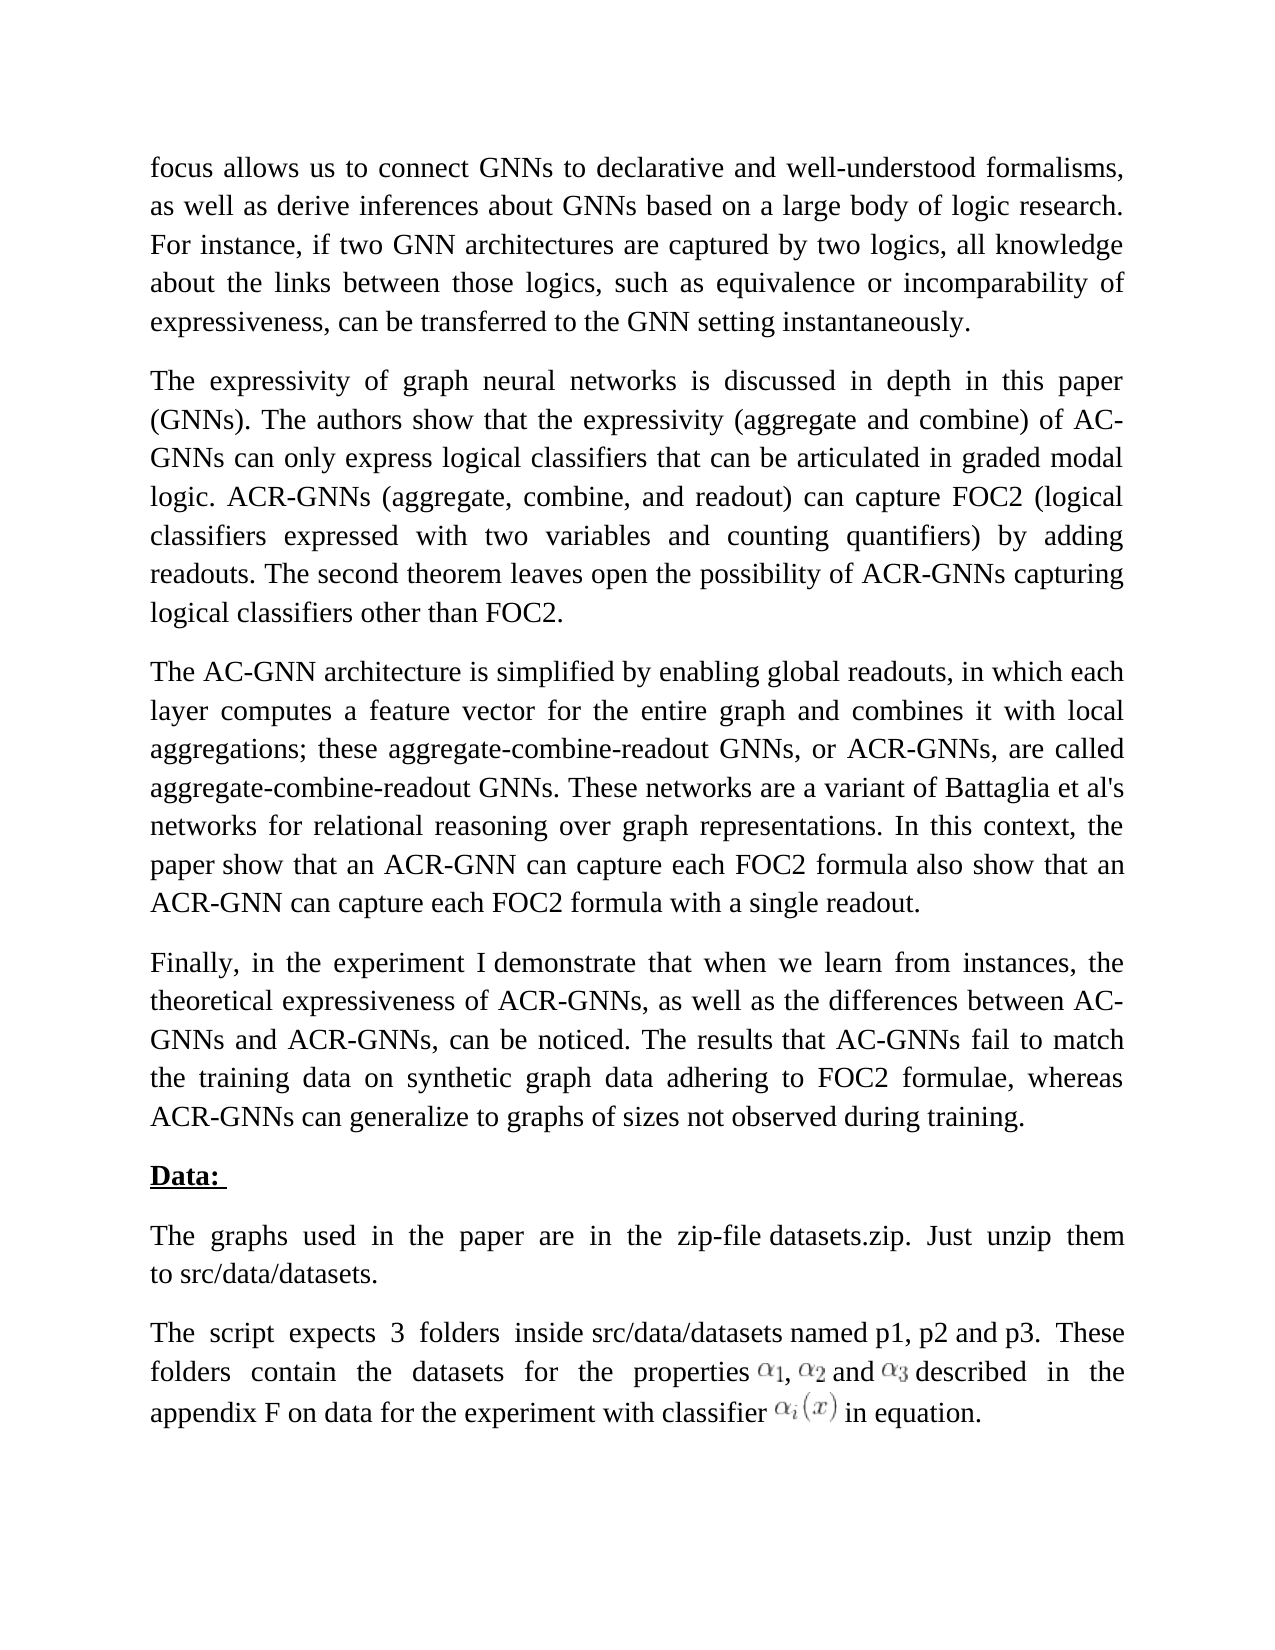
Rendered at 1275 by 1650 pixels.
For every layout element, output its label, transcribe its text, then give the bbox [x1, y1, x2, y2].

text The expressivity of graph neural networks is discussed in depth in this paper (GNNs). The authors show that the expressivity (aggregate and combine) of AC-GNNs can only express logical classifiers that can be articulated in graded modal logic. ACR-GNNs (aggregate, combine, and readout) can capture FOC2 (logical classifiers expressed with two variables and counting quantifiers) by adding readouts. The second theorem leaves open the possibility of ACR-GNNs capturing logical classifiers other than FOC2. [150, 363, 1125, 628]
text Finally, in the experiment I demonstrate that when we learn from instances, the theoretical expressiveness of ACR-GNNs, as well as the differences between AC-GNNs and ACR-GNNs, can be noticed. The results that AC-GNNs fail to match the training data on synthetic graph data adhering to FOC2 formulae, whereas ACR-GNNs can generalize to graphs of sizes not observed during training. [150, 945, 1125, 1132]
picture [774, 1392, 838, 1423]
text Data: [150, 1158, 1125, 1192]
picture [757, 1363, 784, 1382]
picture [881, 1363, 908, 1382]
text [150, 150, 1125, 338]
text The script expects 3 folders inside src/data/datasets named p1, p2 and p3. These folders contain the datasets for the properties , and described in the appendix F on data for the experiment with classifier in equation. [150, 1316, 1125, 1429]
text The AC-GNN architecture is simplified by enabling global readouts, in which each layer computes a feature vector for the entire graph and combines it with local aggregations; these aggregate-combine-readout GNNs, or ACR-GNNs, are called aggregate-combine-readout GNNs. These networks are a variant of Battaglia et al's networks for relational reasoning over graph representations. In this context, the paper show that an ACR-GNN can capture each FOC2 formula also show that an ACR-GNN can capture each FOC2 formula with a single readout. [150, 654, 1125, 919]
text The graphs used in the paper are in the zip-file datasets.zip. Just unzip them to src/data/datasets. [150, 1218, 1125, 1290]
picture [798, 1363, 825, 1382]
